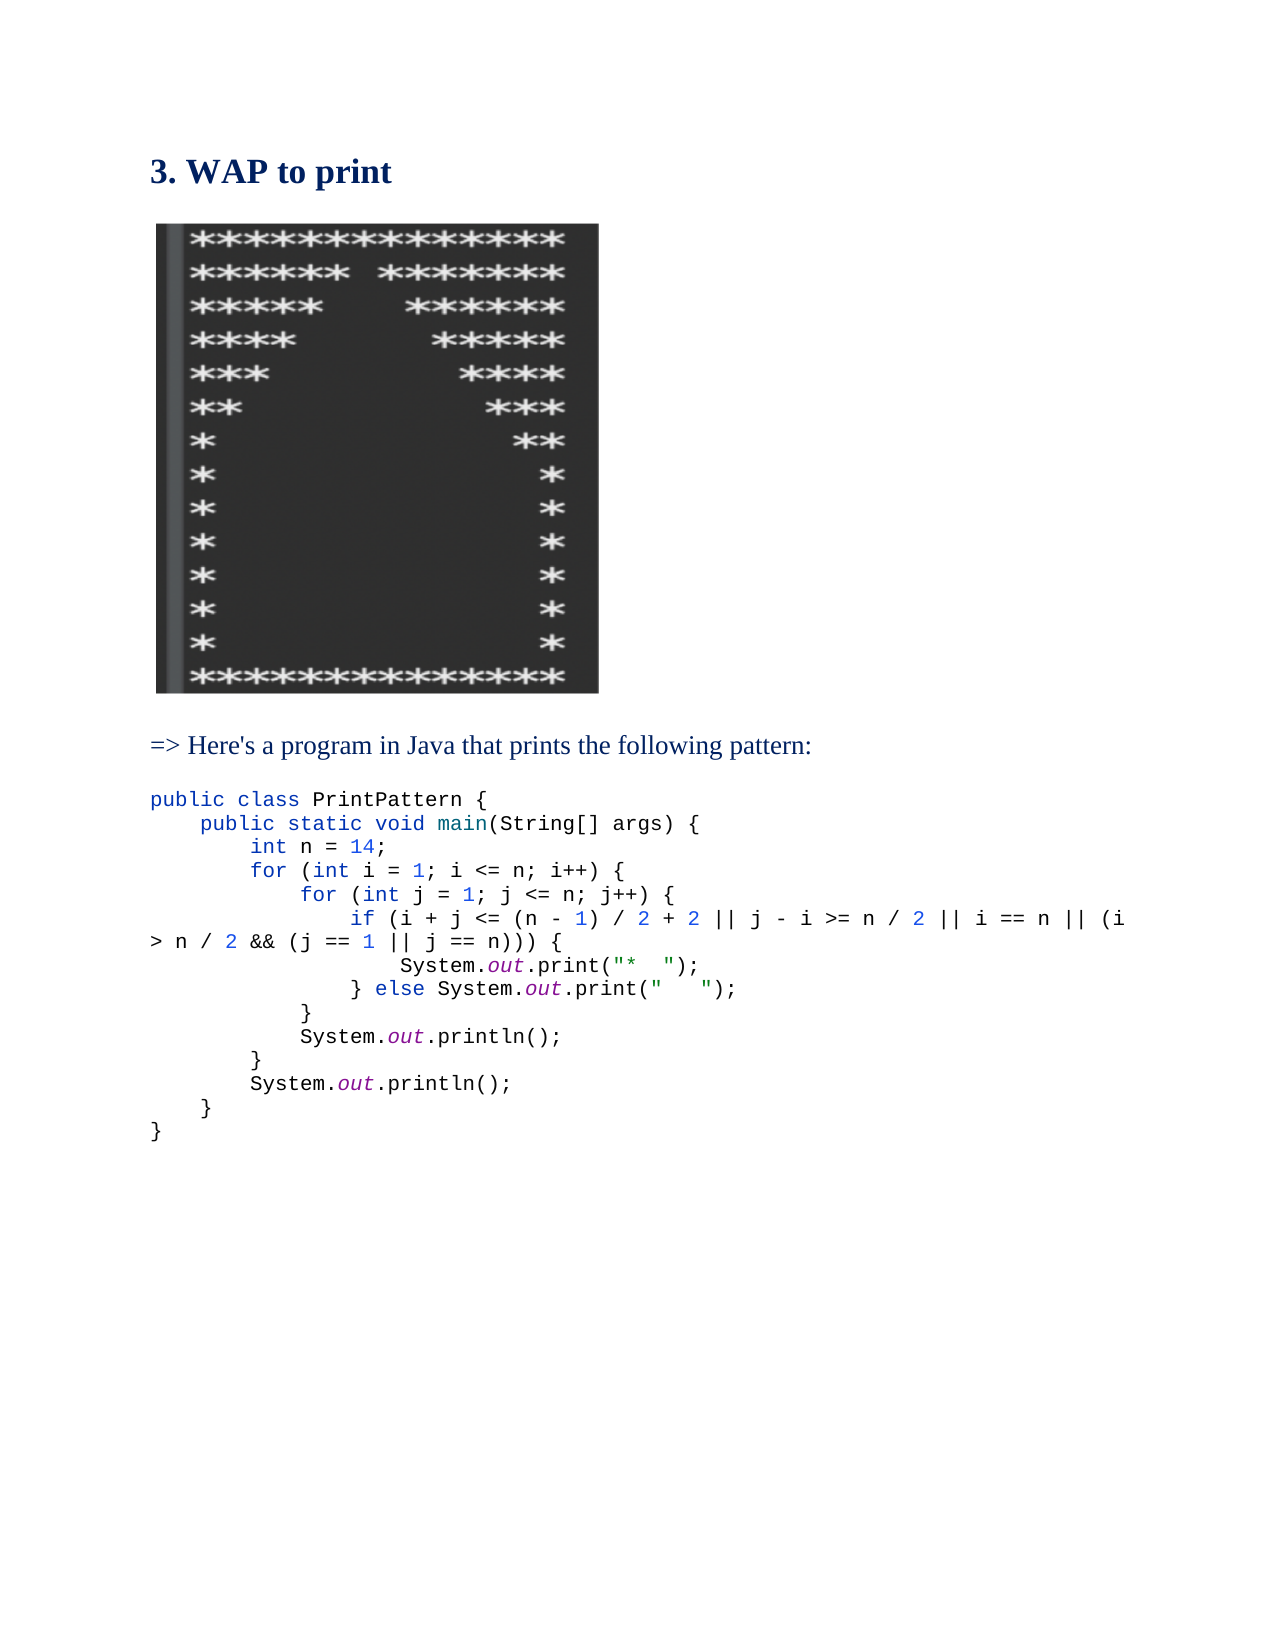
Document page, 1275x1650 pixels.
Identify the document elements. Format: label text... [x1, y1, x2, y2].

text => Here's a program in Java that prints the following pattern: [150, 729, 1125, 760]
text 3. WAP to print [150, 150, 1125, 191]
picture [150, 220, 604, 700]
text public class PrintPattern { public static void main(String[] args) { int n = 14; for (int i = 1; i <= n; i++) { for (int j = 1; j <= n; j++) { if (i + j <= (n - 1) / 2 + 2 || j - i >= n / 2 || i == n || (i > n / 2 && (j == 1 || j == n))) { System.out.print("* "); } else System.out.print(" "); } System.out.println(); } System.out.println(); } } [150, 789, 1125, 1144]
